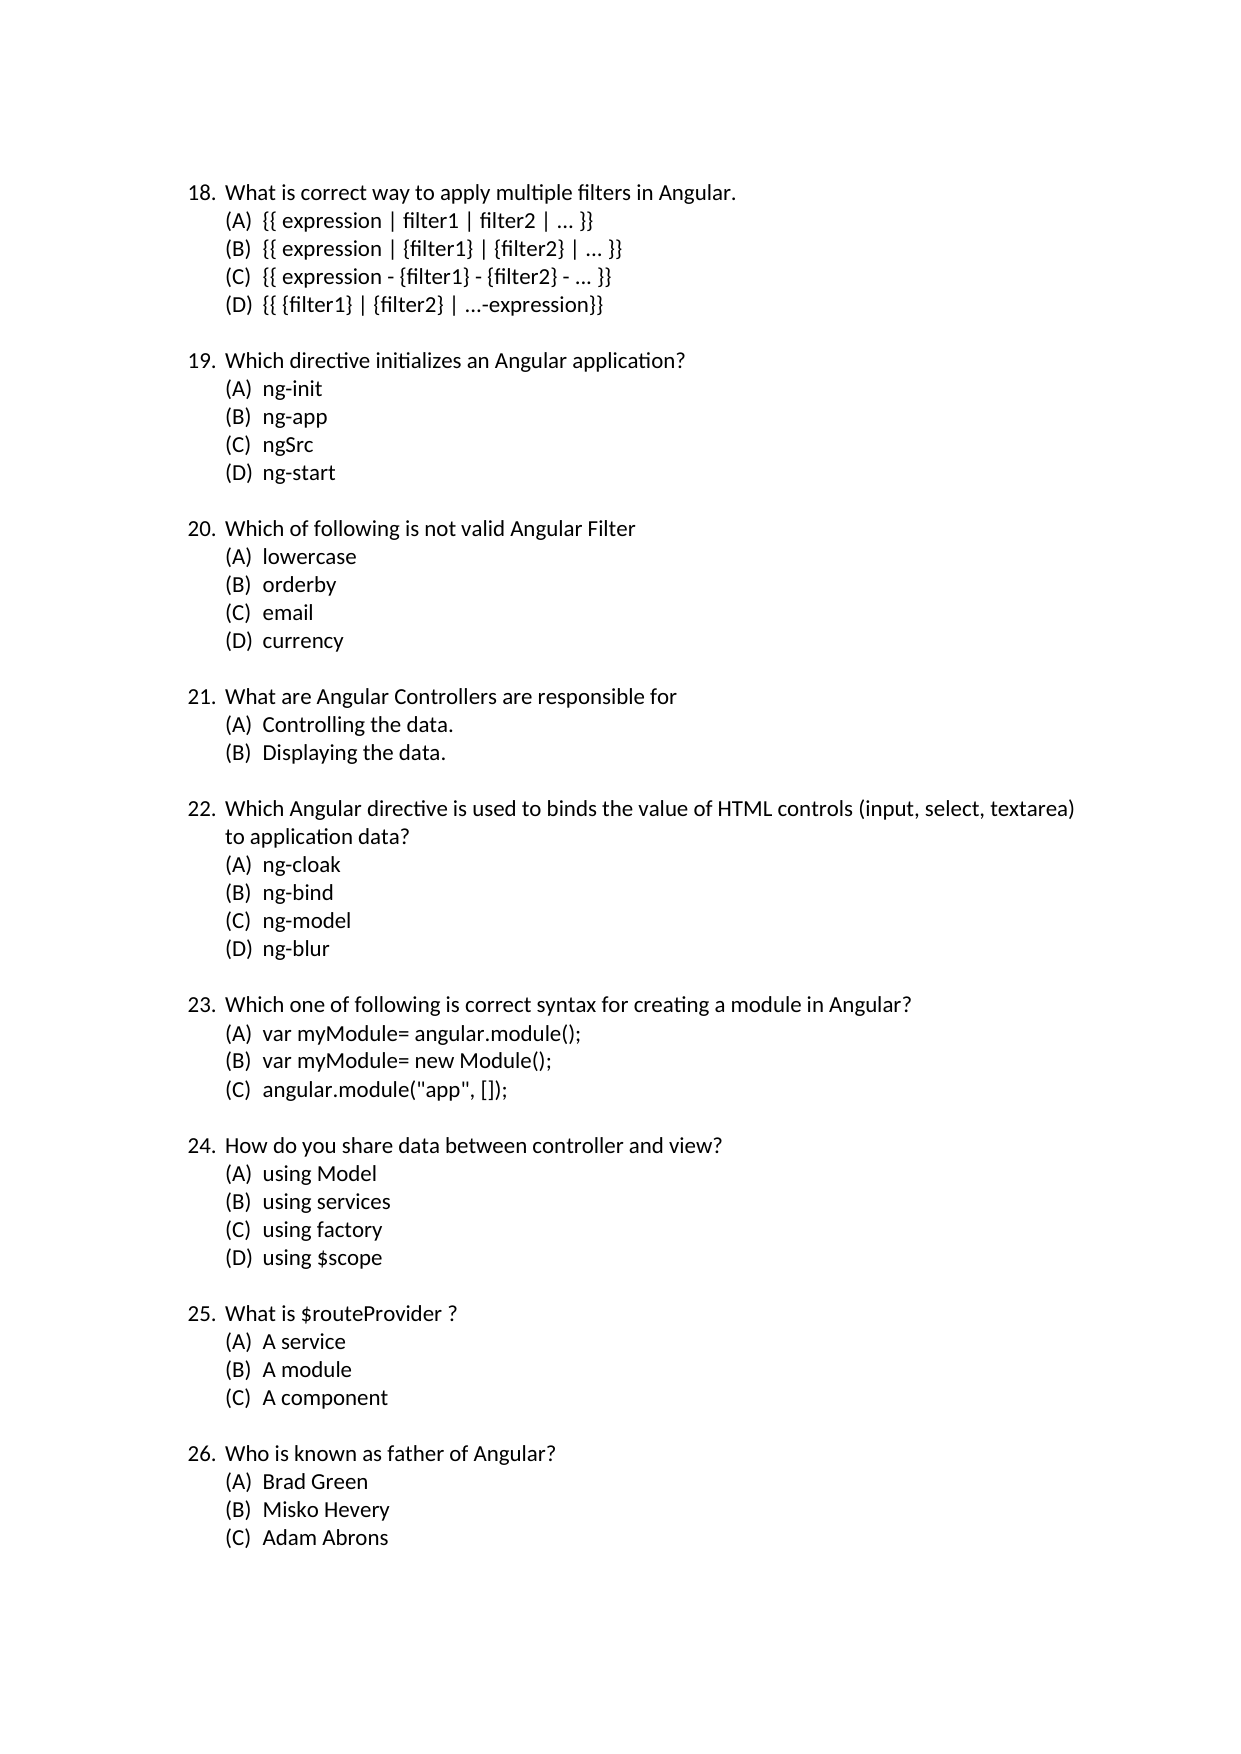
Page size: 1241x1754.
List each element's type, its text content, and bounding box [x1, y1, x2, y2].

list Controlling the data. [225, 710, 1090, 738]
list ng-init [225, 374, 1090, 402]
list A module [225, 1355, 1090, 1383]
list Which of following is not valid Angular Filter [187, 514, 1090, 542]
list ng-bind [225, 878, 1090, 907]
list Who is known as father of Angular? [187, 1439, 1090, 1467]
list {{ expression - {filter1} - {filter2} - ... }} [225, 262, 1090, 290]
list {{ expression | {filter1} | {filter2} | ... }} [225, 234, 1090, 262]
list What is $routeProvider ? [187, 1299, 1090, 1327]
list angular.module("app", []); [225, 1075, 1090, 1103]
list How do you share data between controller and view? [187, 1131, 1090, 1159]
list using services [225, 1187, 1090, 1215]
list lowercase [225, 542, 1090, 570]
list Brad Green [225, 1467, 1090, 1495]
list using $scope [225, 1243, 1090, 1271]
list Which directive initializes an Angular application? [187, 346, 1090, 374]
list Adam Abrons [225, 1523, 1090, 1551]
list ngSrc [225, 430, 1090, 458]
list orderby [225, 570, 1090, 598]
list {{ {filter1} | {filter2} | ...-expression}} [225, 290, 1090, 318]
list A component [225, 1383, 1090, 1411]
list What are Angular Controllers are responsible for [187, 682, 1090, 710]
list email [225, 598, 1090, 626]
list ng-start [225, 458, 1090, 486]
list currency [225, 626, 1090, 654]
list ng-app [225, 402, 1090, 430]
list A service [225, 1327, 1090, 1355]
list ng-model [225, 907, 1090, 934]
list using factory [225, 1215, 1090, 1243]
list Which one of following is correct syntax for creating a module in Angular? [187, 991, 1090, 1019]
list Misko Hevery [225, 1495, 1090, 1523]
list var myModule= new Module(); [225, 1047, 1090, 1075]
list var myModule= angular.module(); [225, 1019, 1090, 1047]
list Displaying the data. [225, 738, 1090, 766]
list {{ expression | filter1 | filter2 | ... }} [225, 206, 1090, 234]
list ng-blur [225, 934, 1090, 963]
list using Model [225, 1159, 1090, 1187]
list What is correct way to apply multiple filters in Angular. [187, 178, 1090, 206]
list ng-cloak [225, 851, 1090, 878]
list Which Angular directive is used to binds the value of HTML controls (input, select, textarea) to application data? [187, 794, 1090, 851]
